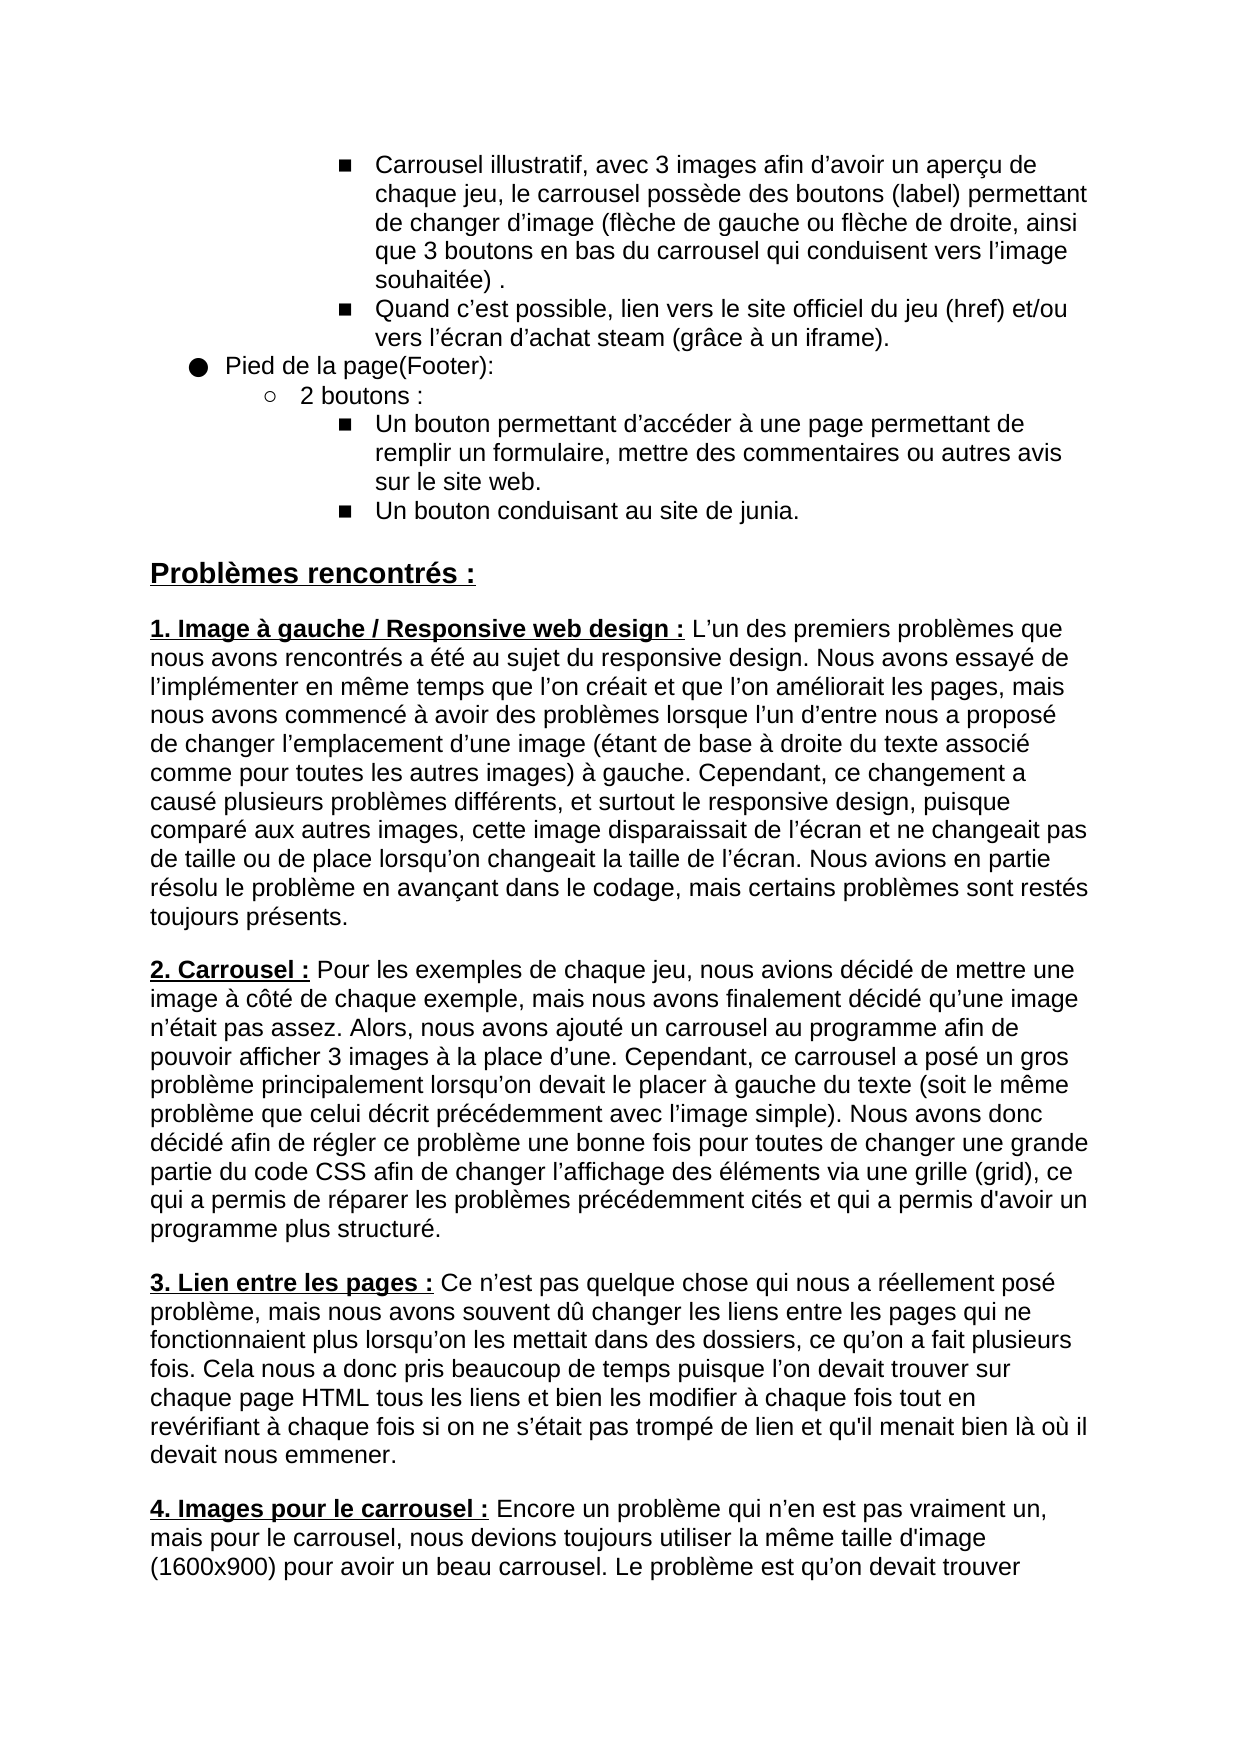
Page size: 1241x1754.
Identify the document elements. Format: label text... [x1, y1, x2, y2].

text Problèmes rencontrés : [150, 556, 1090, 589]
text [150, 1494, 1090, 1581]
list Un bouton permettant d’accéder à une page permettant de remplir un formulaire, mettre des commentaires ou autres avis sur le site web. [337, 409, 1090, 496]
text 1. Image à gauche / Responsive web design : L’un des premiers problèmes que nous avons rencontrés a été au sujet du responsive design. Nous avons essayé de l’implémenter en même temps que l’on créait et que l’on améliorait les pages, mais nous avons commencé à avoir des problèmes lorsque l’un d’entre nous a proposé de changer l’emplacement d’une image (étant de base à droite du texte associé comme pour toutes les autres images) à gauche. Cependant, ce changement a causé plusieurs problèmes différents, et surtout le responsive design, puisque comparé aux autres images, cette image disparaissait de l’écran et ne changeait pas de taille ou de place lorsqu’on changeait la taille de l’écran. Nous avions en partie résolu le problème en avançant dans le codage, mais certains problèmes sont restés toujours présents. [150, 614, 1090, 931]
text 2. Carrousel : Pour les exemples de chaque jeu, nous avions décidé de mettre une image à côté de chaque exemple, mais nous avons finalement décidé qu’une image n’était pas assez. Alors, nous avons ajouté un carrousel au programme afin de pouvoir afficher 3 images à la place d’une. Cependant, ce carrousel a posé un gros problème principalement lorsqu’on devait le placer à gauche du texte (soit le même problème que celui décrit précédemment avec l’image simple). Nous avons donc décidé afin de régler ce problème une bonne fois pour toutes de changer une grande partie du code CSS afin de changer l’affichage des éléments via une grille (grid), ce qui a permis de réparer les problèmes précédemment cités et qui a permis d'avoir un programme plus structuré. [150, 956, 1090, 1243]
list 2 boutons : [262, 381, 1090, 409]
list Un bouton conduisant au site de junia. [337, 496, 1090, 524]
text 3. Lien entre les pages : Ce n’est pas quelque chose qui nous a réellement posé problème, mais nous avons souvent dû changer les liens entre les pages qui ne fonctionnaient plus lorsqu’on les mettait dans des dossiers, ce qu’on a fait plusieurs fois. Cela nous a donc pris beaucoup de temps puisque l’on devait trouver sur chaque page HTML tous les liens et bien les modifier à chaque fois tout en revérifiant à chaque fois si on ne s’était pas trompé de lien et qu'il menait bien là où il devait nous emmener. [150, 1268, 1090, 1469]
list Quand c’est possible, lien vers le site officiel du jeu (href) et/ou vers l’écran d’achat steam (grâce à un iframe). [337, 294, 1090, 351]
list Pied de la page(Footer): [225, 351, 1090, 381]
